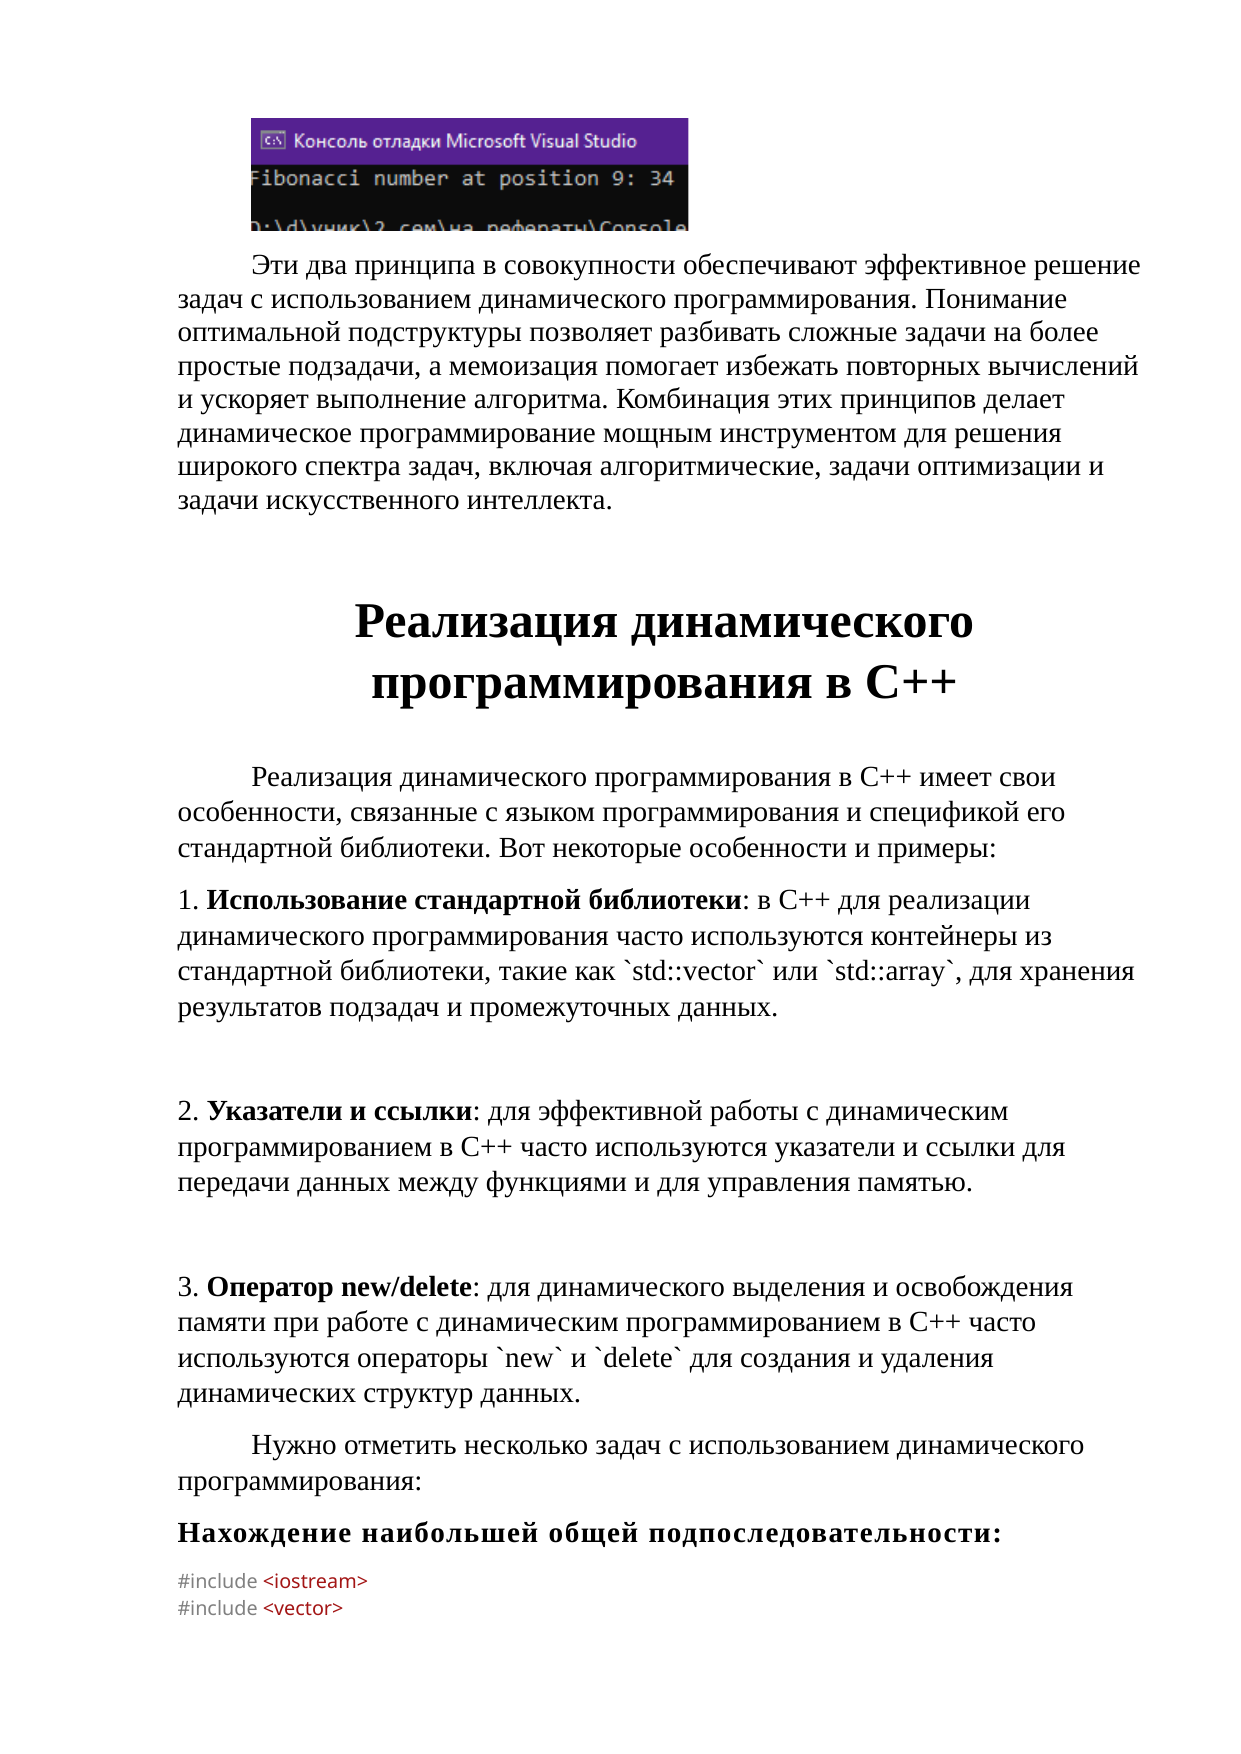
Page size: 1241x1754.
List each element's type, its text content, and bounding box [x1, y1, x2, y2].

text 2. Указатели и ссылки: для эффективной работы с динамическим программированием в C++ часто используются указатели и ссылки для передачи данных между функциями и для управления памятью. [177, 1093, 1152, 1198]
text Реализация динамического программирования в C++ имеет свои особенности, связанные с языком программирования и спецификой его стандартной библиотеки. Вот некоторые особенности и примеры: [177, 759, 1152, 864]
text 1. Использование стандартной библиотеки: в C++ для реализации динамического программирования часто используются контейнеры из стандартной библиотеки, такие как `std::vector` или `std::array`, для хранения результатов подзадач и промежуточных данных. [177, 882, 1152, 1022]
text Нужно отметить несколько задач с использованием динамического программирования: [177, 1427, 1152, 1496]
subtitle Нахождение наибольшей общей подпоследовательности: [177, 1515, 1152, 1549]
subtitle Реализация динамического программирования в C++ [177, 591, 1152, 709]
picture [251, 118, 689, 231]
text 3. Оператор new/delete: для динамического выделения и освобождения памяти при работе с динамическим программированием в C++ часто используются операторы `new` и `delete` для создания и удаления динамических структур данных. [177, 1269, 1152, 1409]
text #include <iostream> [177, 1567, 1152, 1594]
text Эти два принципа в совокупности обеспечивают эффективное решение задач с использованием динамического программирования. Понимание оптимальной подструктуры позволяет разбивать сложные задачи на более простые подзадачи, а мемоизация помогает избежать повторных вычислений и ускоряет выполнение алгоритма. Комбинация этих принципов делает динамическое программирование мощным инструментом для решения широкого спектра задач, включая алгоритмические, задачи оптимизации и задачи искусственного интеллекта. [177, 247, 1152, 516]
text #include <vector> [177, 1594, 1152, 1621]
